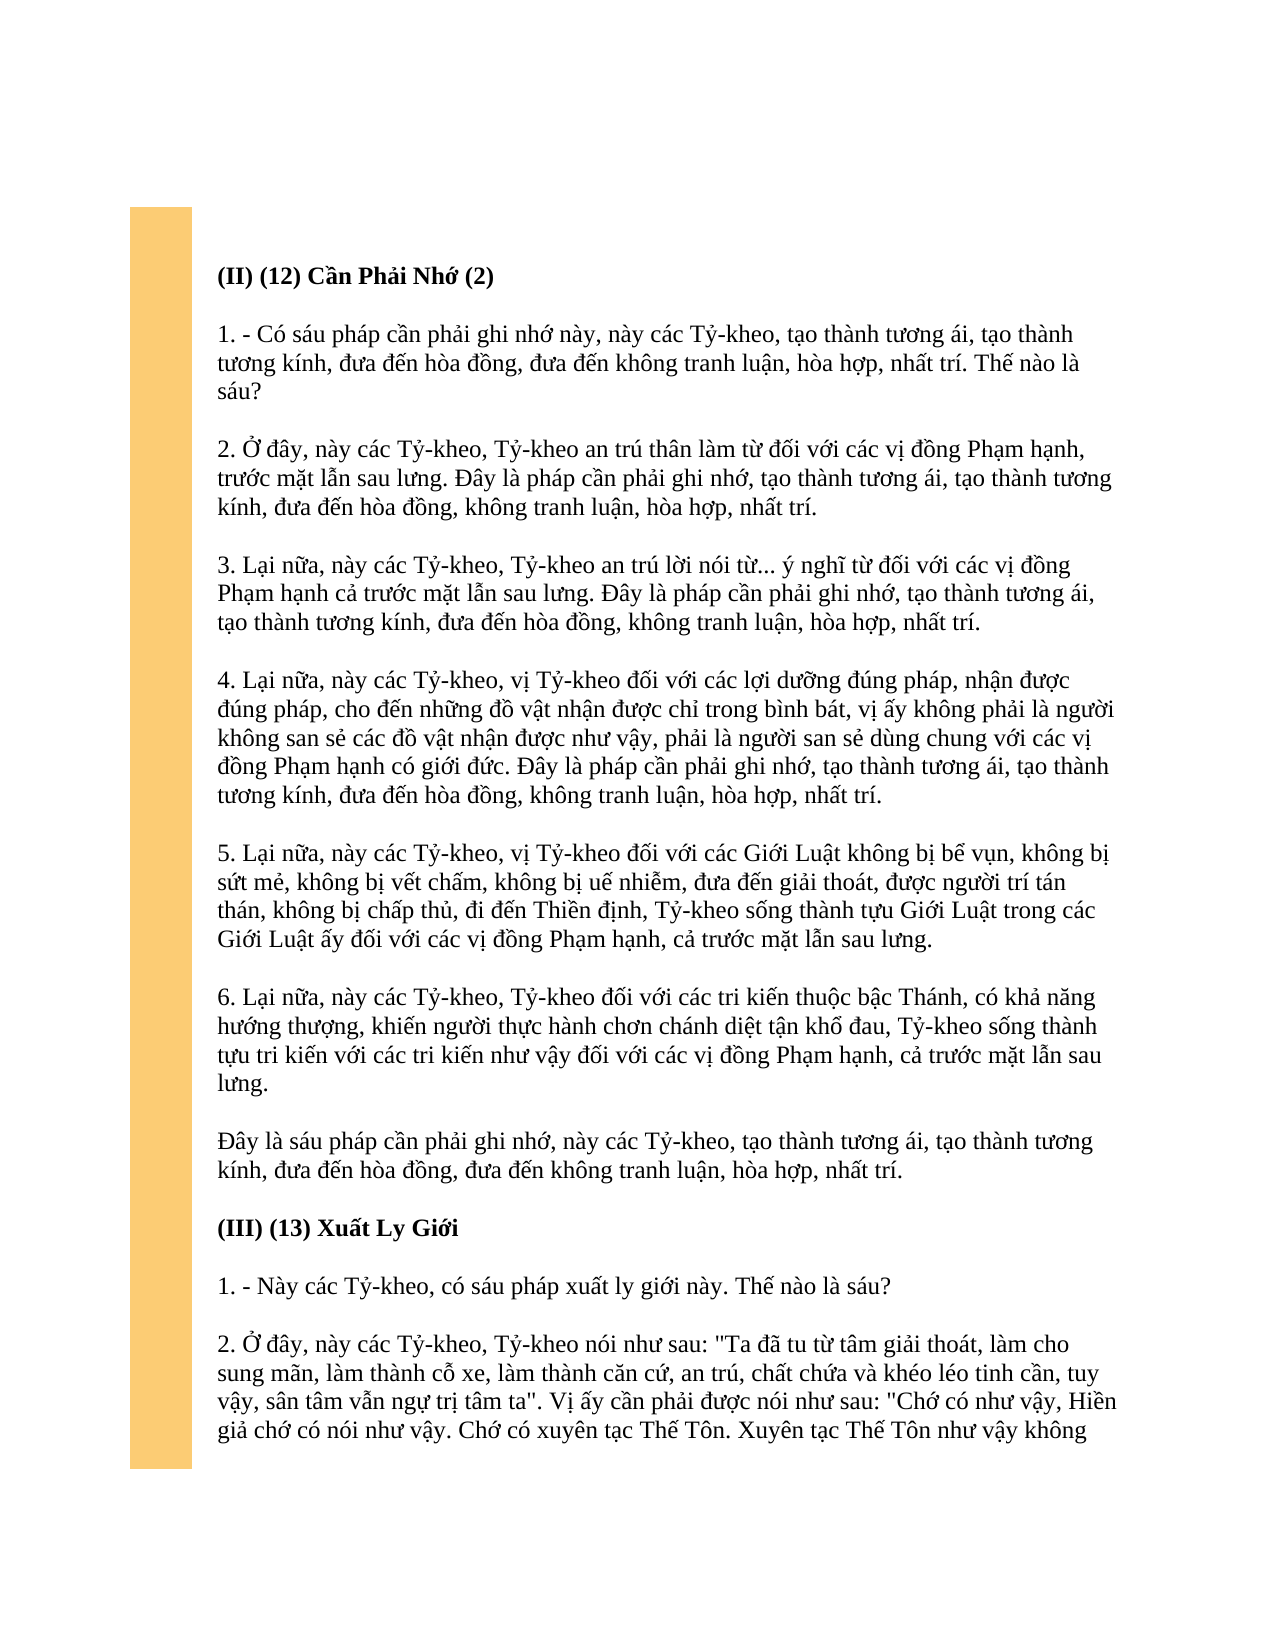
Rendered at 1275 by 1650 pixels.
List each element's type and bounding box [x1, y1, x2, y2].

table_header [130, 207, 192, 1469]
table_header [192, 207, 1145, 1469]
